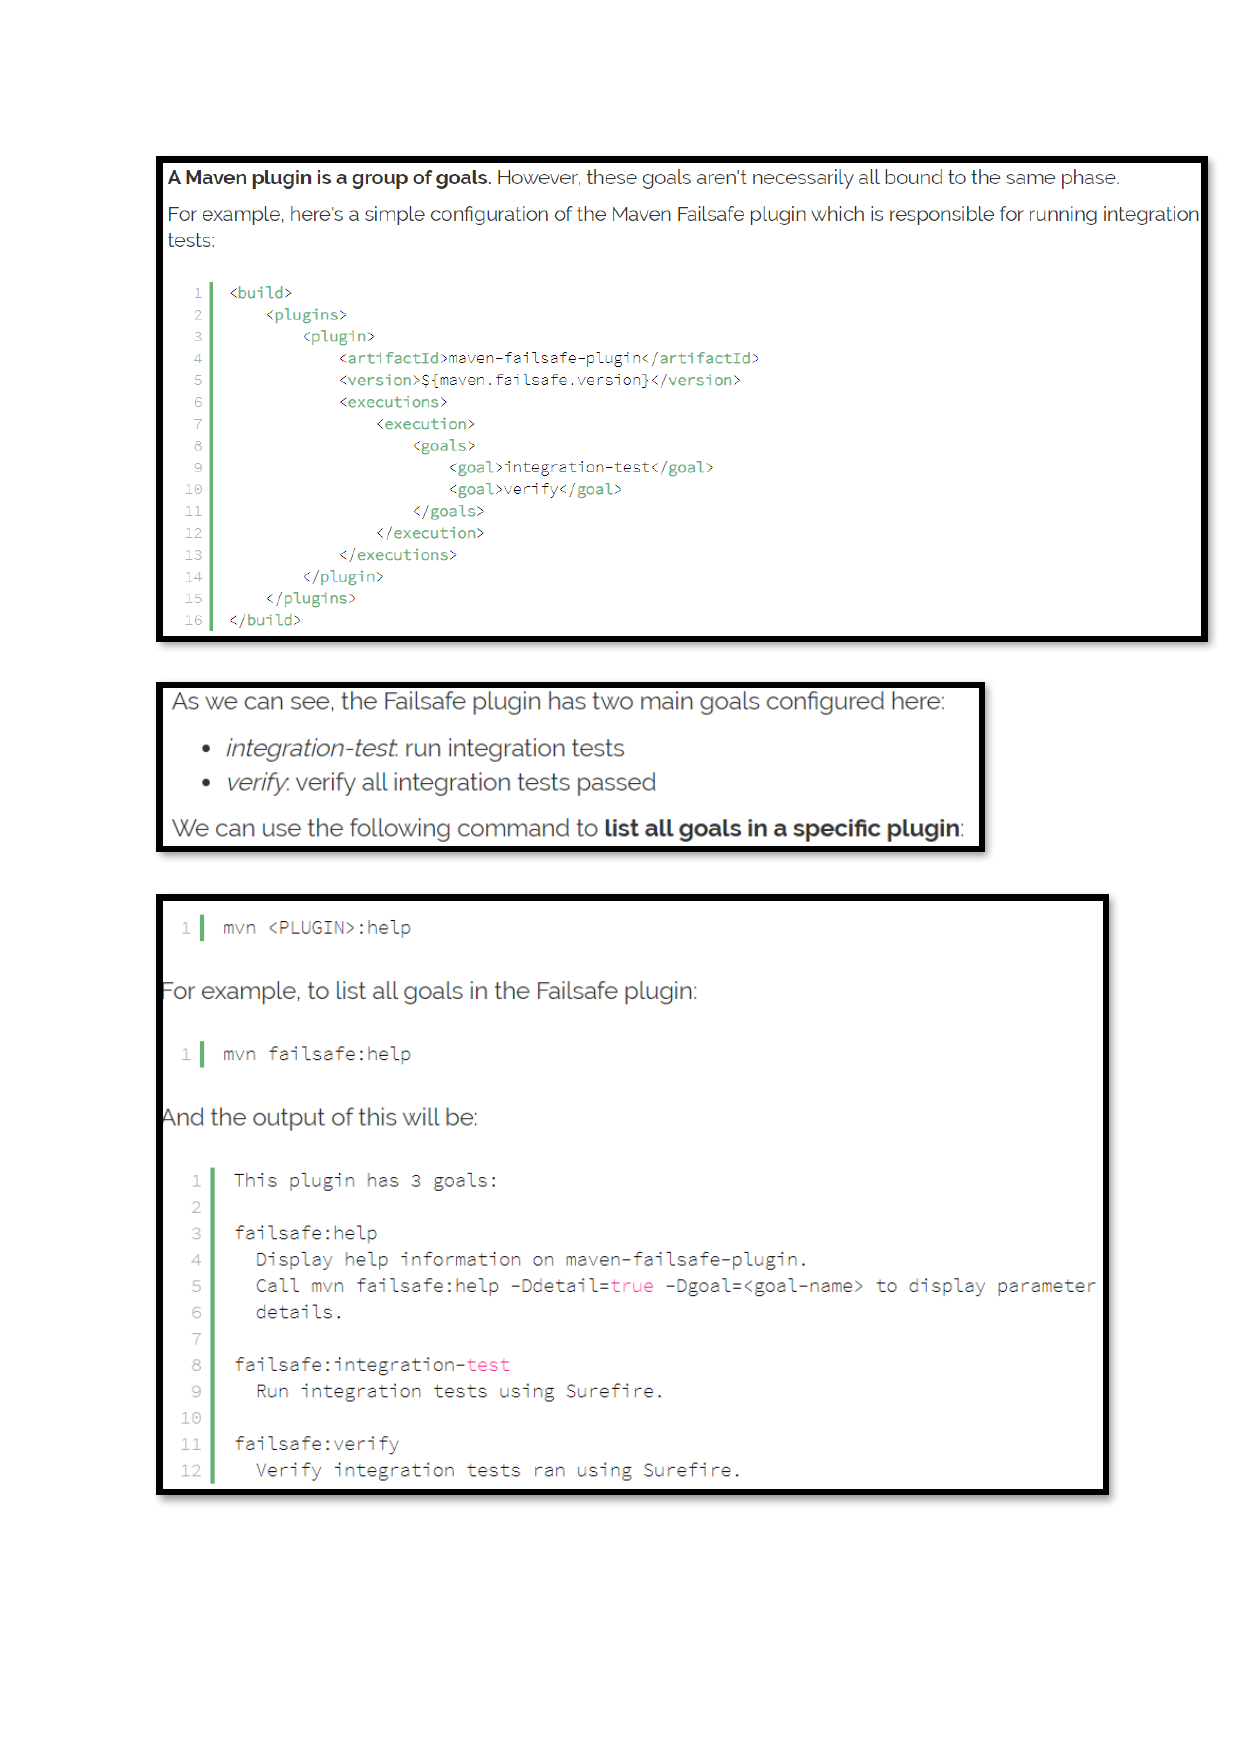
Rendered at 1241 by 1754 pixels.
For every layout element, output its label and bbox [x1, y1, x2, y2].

picture [163, 901, 1103, 1489]
picture [163, 163, 1201, 636]
picture [163, 688, 979, 846]
